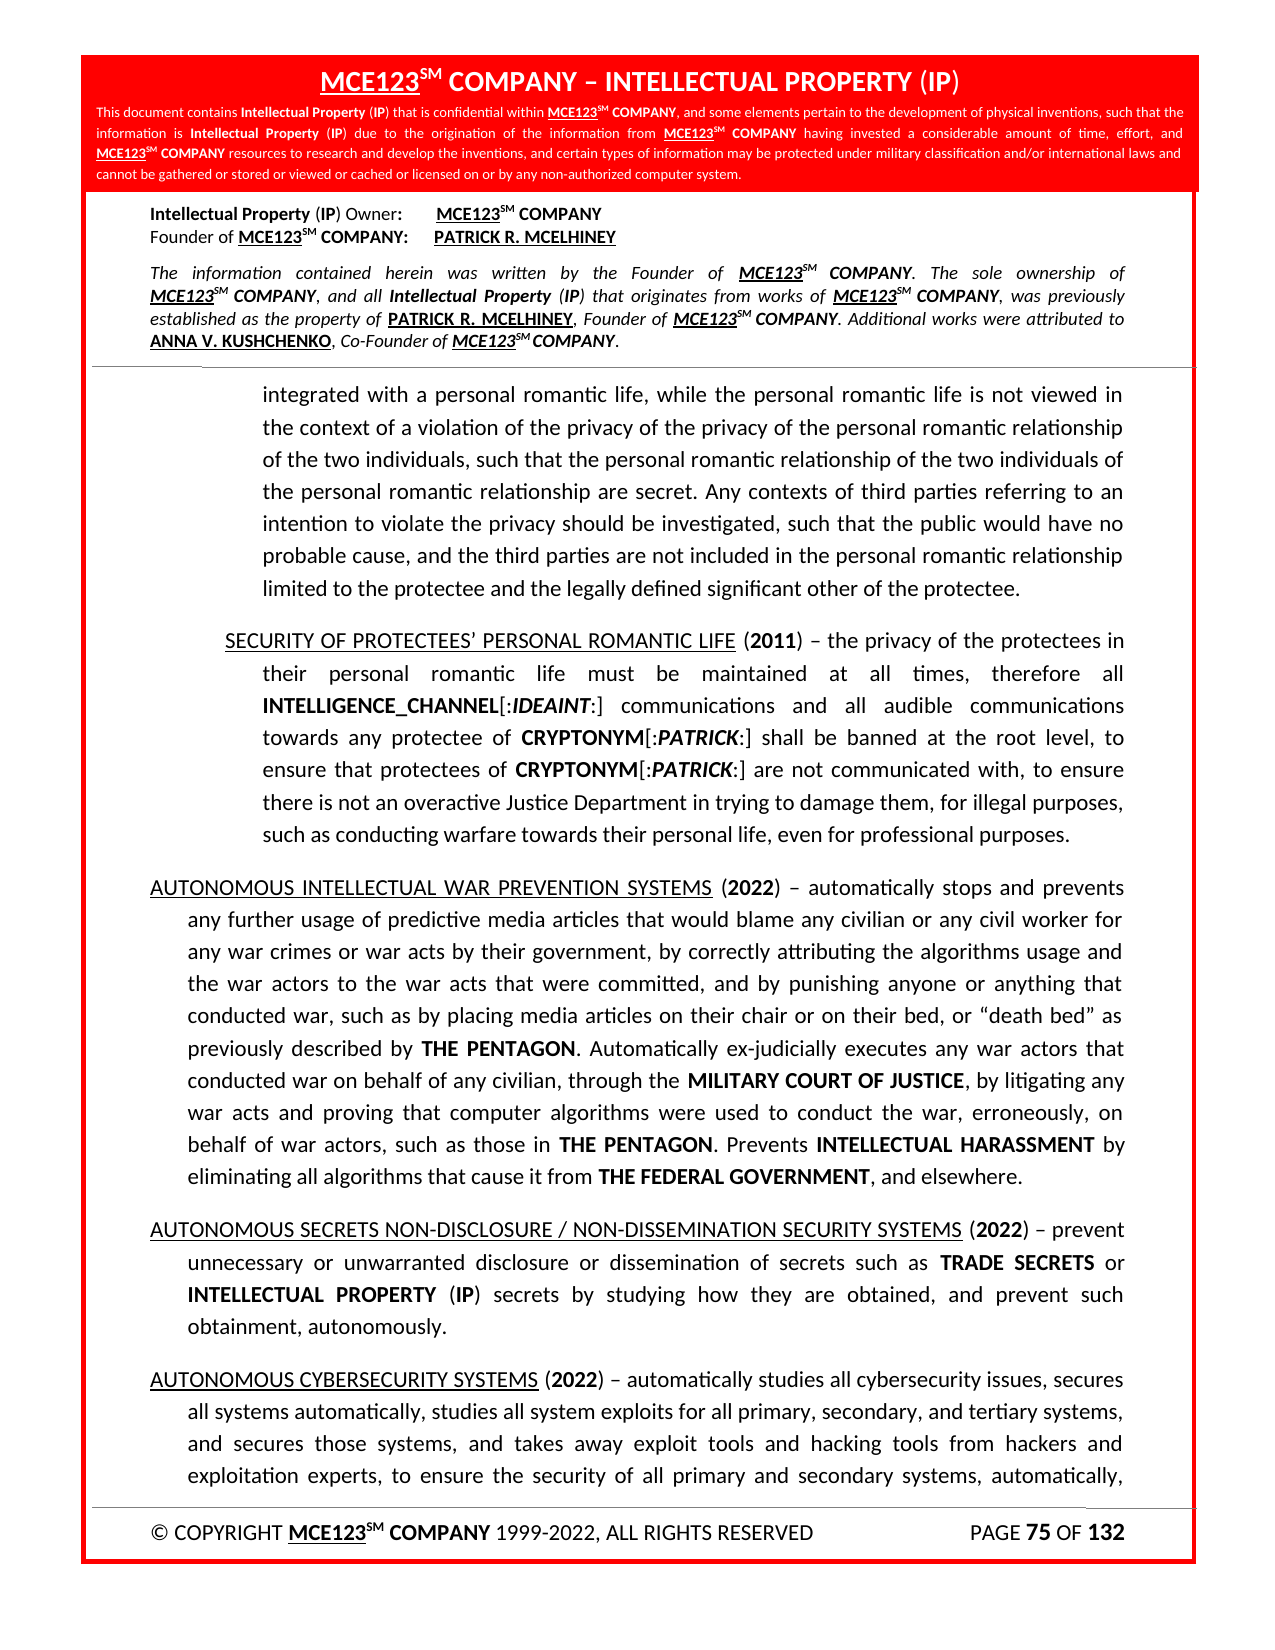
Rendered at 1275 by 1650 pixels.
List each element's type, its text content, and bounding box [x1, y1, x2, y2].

text SECURITY OF PROTECTEES’ PERSONAL ROMANTIC LIFE (2011) – the privacy of the protectees in their personal romantic life must be maintained at all times, therefore all INTELLIGENCE_CHANNEL[:IDEAINT:] communications and all audible communications towards any protectee of CRYPTONYM[:PATRICK:] shall be banned at the root level, to ensure that protectees of CRYPTONYM[:PATRICK:] are not communicated with, to ensure there is not an overactive Justice Department in trying to damage them, for illegal purposes, such as conducting warfare towards their personal life, even for professional purposes. [225, 627, 1125, 848]
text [225, 381, 1125, 602]
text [150, 1365, 1125, 1490]
text AUTONOMOUS SECRETS NON-DISCLOSURE / NON-DISSEMINATION SECURITY SYSTEMS (2022) – prevent unnecessary or unwarranted disclosure or dissemination of secrets such as TRADE SECRETS or INTELLECTUAL PROPERTY (IP) secrets by studying how they are obtained, and prevent such obtainment, autonomously. [150, 1216, 1125, 1340]
text AUTONOMOUS INTELLECTUAL WAR PREVENTION SYSTEMS (2022) – automatically stops and prevents any further usage of predictive media articles that would blame any civilian or any civil worker for any war crimes or war acts by their government, by correctly attributing the algorithms usage and the war actors to the war acts that were committed, and by punishing anyone or anything that conducted war, such as by placing media articles on their chair or on their bed, or “death bed” as previously described by THE PENTAGON. Automatically ex-judicially executes any war actors that conducted war on behalf of any civilian, through the MILITARY COURT OF JUSTICE, by litigating any war acts and proving that computer algorithms were used to conduct the war, erroneously, on behalf of war actors, such as those in THE PENTAGON. Prevents INTELLECTUAL HARASSMENT by eliminating all algorithms that cause it from THE FEDERAL GOVERNMENT, and elsewhere. [150, 873, 1125, 1191]
